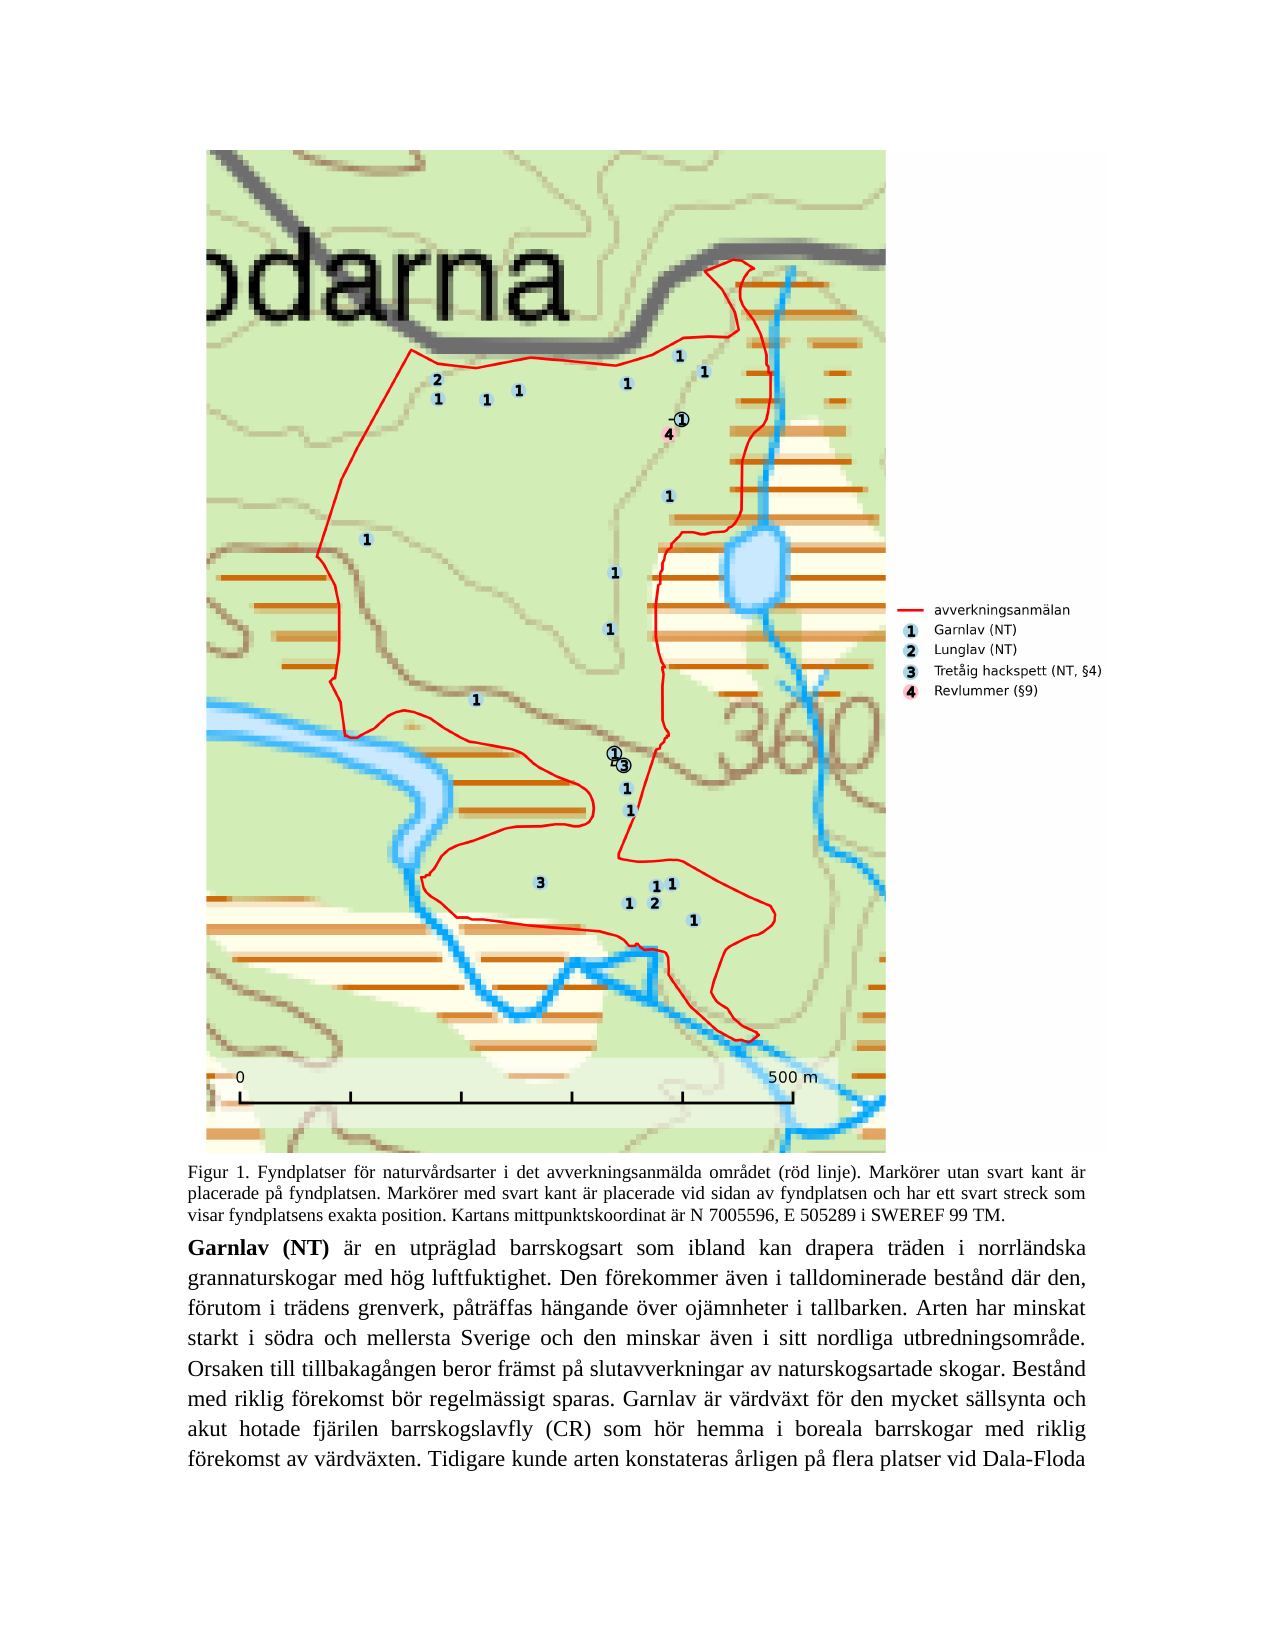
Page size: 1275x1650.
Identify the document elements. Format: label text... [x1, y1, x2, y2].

text Figur 1. Fyndplatser för naturvårdsarter i det avverkningsanmälda området (röd linje). Markörer utan svart kant är placerade på fyndplatsen. Markörer med svart kant är placerade vid sidan av fyndplatsen och har ett svart streck som visar fyndplatsens exakta position. Kartans mittpunktskoordinat är N 7005596, E 505289 i SWEREF 99 TM. [187, 1161, 1087, 1225]
picture [206, 150, 1107, 1153]
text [187, 1234, 1087, 1472]
